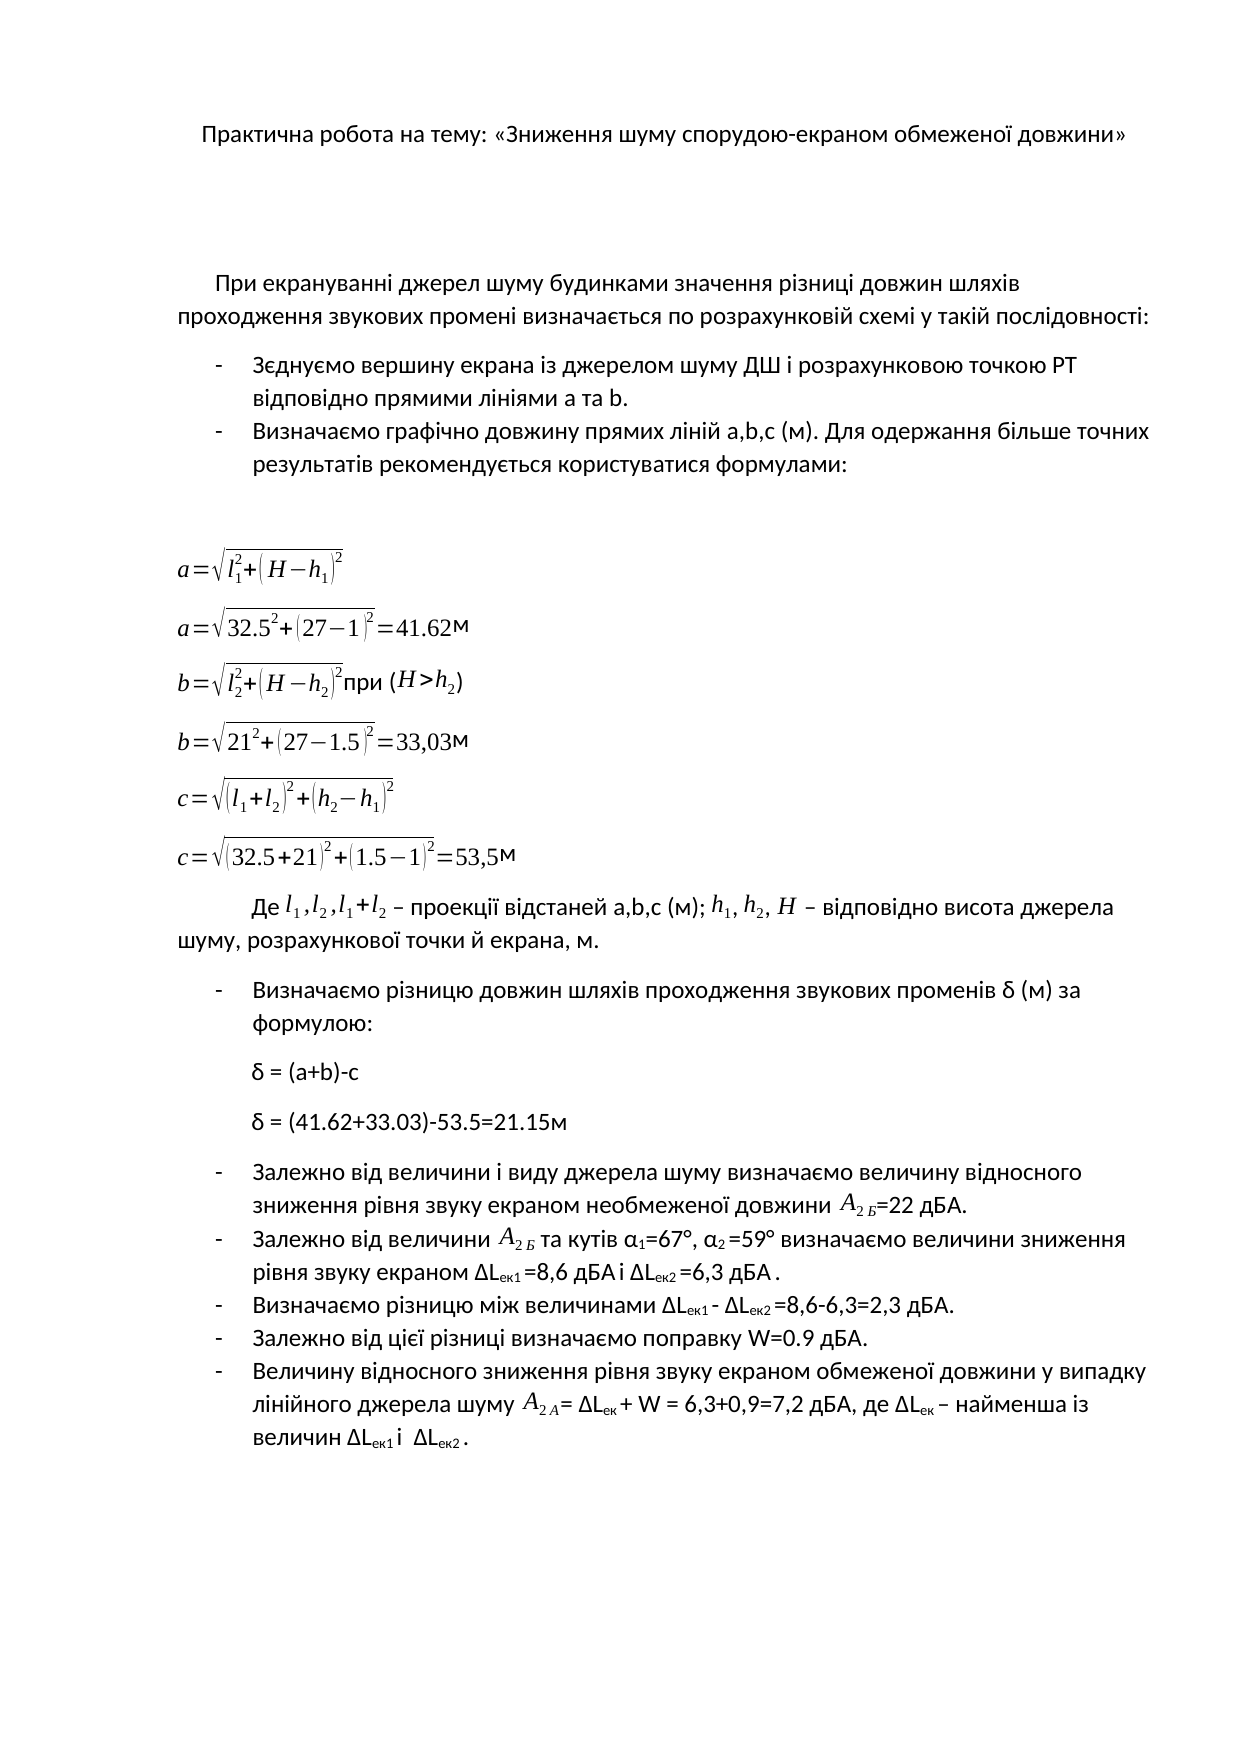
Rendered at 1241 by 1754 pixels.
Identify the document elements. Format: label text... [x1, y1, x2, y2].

text Практична робота на тему: «Зниження шуму спорудою-екраном обмеженої довжини» [177, 118, 1152, 149]
list Зєднуємо вершину екрана із джерелом шуму ДШ і розрахунковою точкою РТ відповідно прямими лініями a та b. [215, 349, 1152, 413]
list Величину відносного зниження рівня звуку екраном обмеженої довжини у випадку лінійного джерела шуму = ∆Lек + W = 6,3+0,9=7,2 дБА, де ∆Lек – найменша із величин ∆Lек1 і ∆Lек2 . [215, 1355, 1152, 1452]
text Де – проекції відстаней a,b,c (м); , , – відповідно висота джерела шуму, розрахункової точки й екрана, м. [177, 891, 1152, 955]
text При екрануванні джерел шуму будинками значення різниці довжин шляхів проходження звукових промені визначається по розрахунковій схемі у такій послідовності: [177, 267, 1152, 330]
text м [177, 721, 1152, 757]
text м [177, 606, 1152, 643]
list Визначаємо різницю між величинами ∆Lек1 - ∆Lек2 =8,6-6,3=2,3 дБА. [215, 1289, 1152, 1319]
text м [177, 835, 1152, 872]
text при () [177, 662, 1152, 702]
list Залежно від величини та кутів α1=67°, α2 =59° визначаємо величини зниження рівня звуку екраном ∆Lек1 =8,6 дБА і ∆Lек2 =6,3 дБА . [215, 1222, 1152, 1287]
list Визначаємо графічно довжину прямих ліній a,b,c (м). Для одержання більше точних результатів рекомендується користуватися формулами: [215, 415, 1152, 479]
list Залежно від цієї різниці визначаємо поправку W=0.9 дБА. [215, 1322, 1152, 1352]
list Залежно від величини і виду джерела шуму визначаємо величину відносного зниження рівня звуку екраном необмеженої довжини =22 дБА. [215, 1156, 1152, 1220]
text δ = (a+b)-c [177, 1056, 1152, 1087]
list Визначаємо різницю довжин шляхів проходження звукових променів δ (м) за формулою: [215, 974, 1152, 1037]
text δ = (41.62+33.03)-53.5=21.15м [177, 1106, 1152, 1137]
